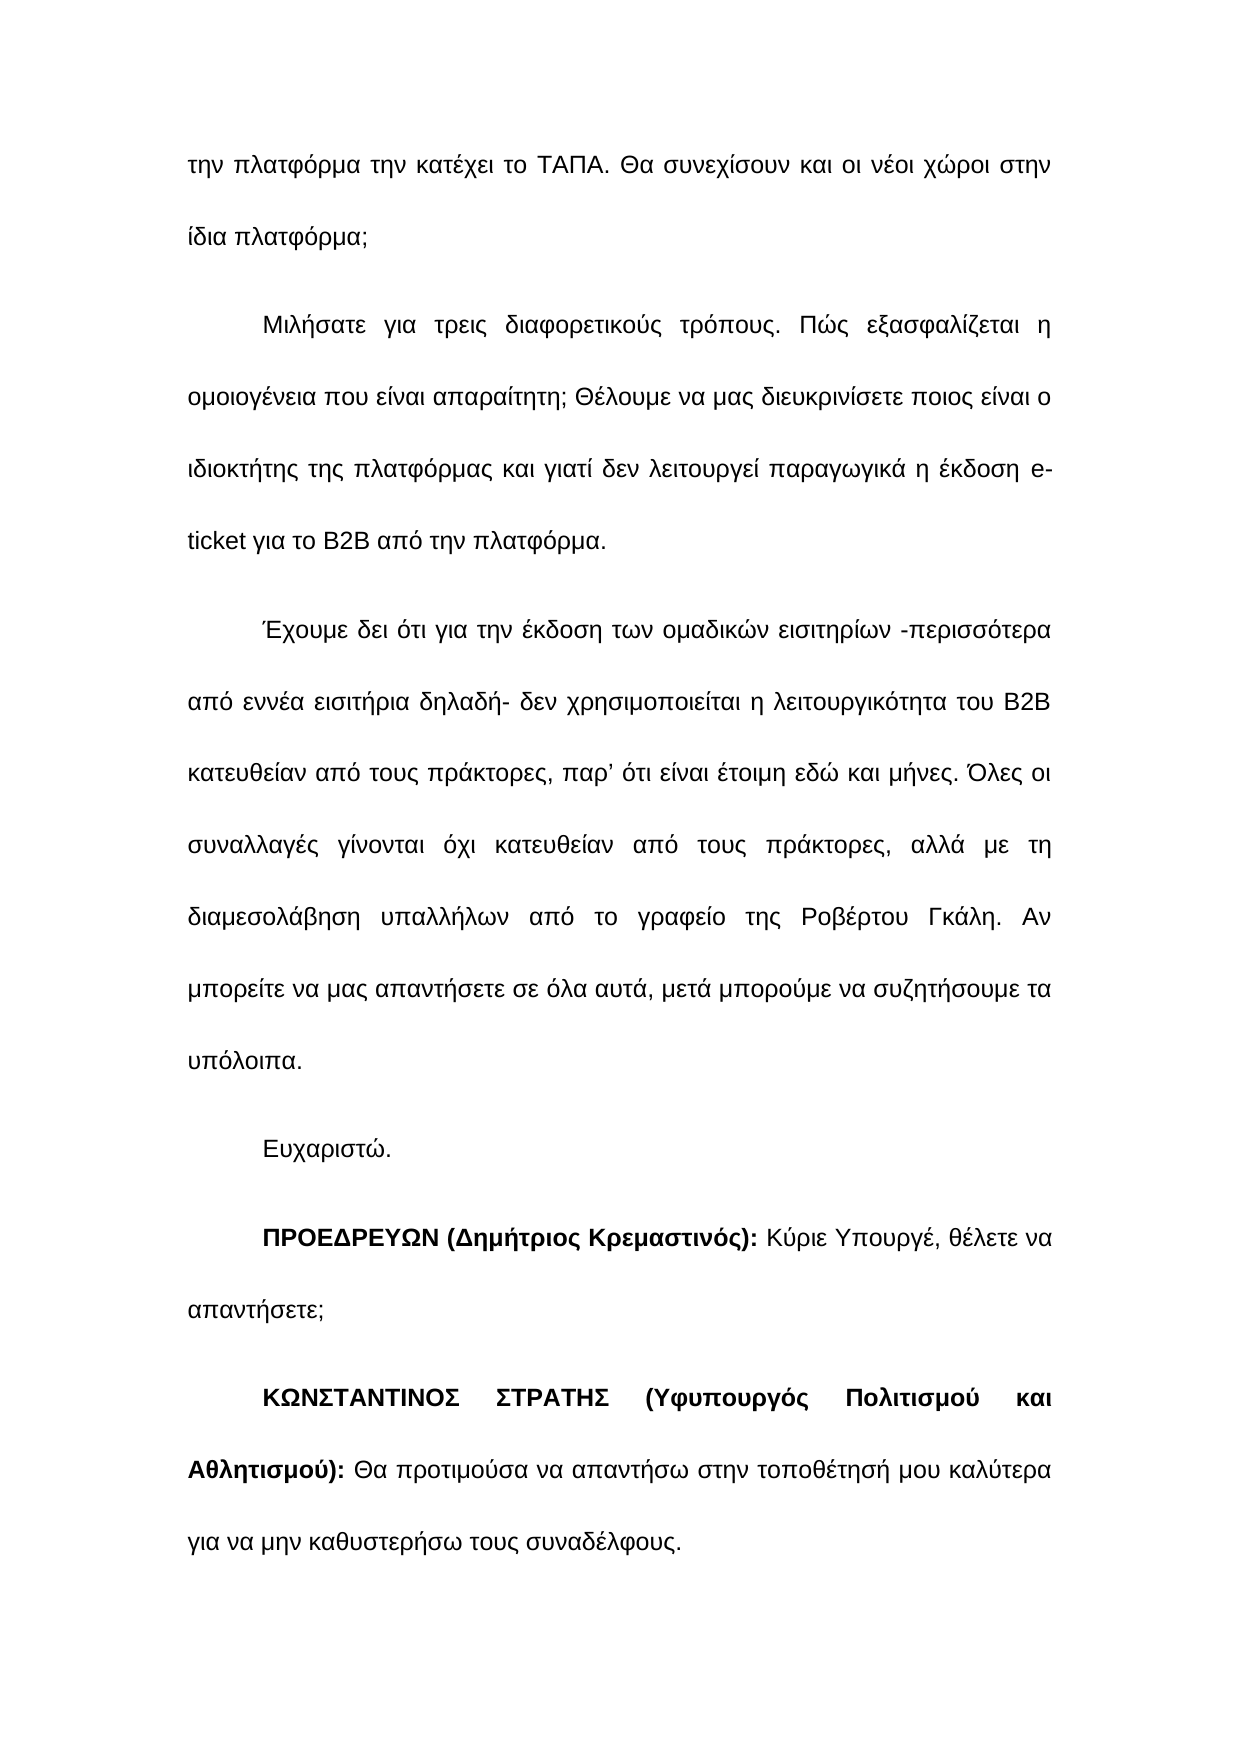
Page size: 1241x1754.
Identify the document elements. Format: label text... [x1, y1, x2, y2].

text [187, 150, 1053, 251]
text Έχουμε δει ότι για την έκδοση των ομαδικών εισιτηρίων -περισσότερα από εννέα εισιτήρια δηλαδή- δεν χρησιμοποιείται η λειτουργικότητα του Β2Β κατευθείαν από τους πράκτορες, παρ’ ότι είναι έτοιμη εδώ και μήνες. Όλες οι συναλλαγές γίνονται όχι κατευθείαν από τους πράκτορες, αλλά με τη διαμεσολάβηση υπαλλήλων από το γραφείο της Ροβέρτου Γκάλη. Αν μπορείτε να μας απαντήσετε σε όλα αυτά, μετά μπορούμε να συζητήσουμε τα υπόλοιπα. [187, 614, 1053, 1074]
text Μιλήσατε για τρεις διαφορετικούς τρόπους. Πώς εξασφαλίζεται η ομοιογένεια που είναι απαραίτητη; Θέλουμε να μας διευκρινίσετε ποιος είναι ο ιδιοκτήτης της πλατφόρμας και γιατί δεν λειτουργεί παραγωγικά η έκδοση e-ticket για το Β2Β από την πλατφόρμα. [187, 310, 1053, 555]
text Ευχαριστώ. [187, 1134, 1053, 1163]
text ΚΩΝΣΤΑΝΤΙΝΟΣ ΣΤΡΑΤΗΣ (Υφυπουργός Πολιτισμού και Αθλητισμού): Θα προτιμούσα να απαντήσω στην τοποθέτησή μου καλύτερα για να μην καθυστερήσω τους συναδέλφους. [187, 1383, 1053, 1556]
text ΠΡΟΕΔΡΕΥΩΝ (Δημήτριος Κρεμαστινός): Κύριε Υπουργέ, θέλετε να απαντήσετε; [187, 1223, 1053, 1323]
